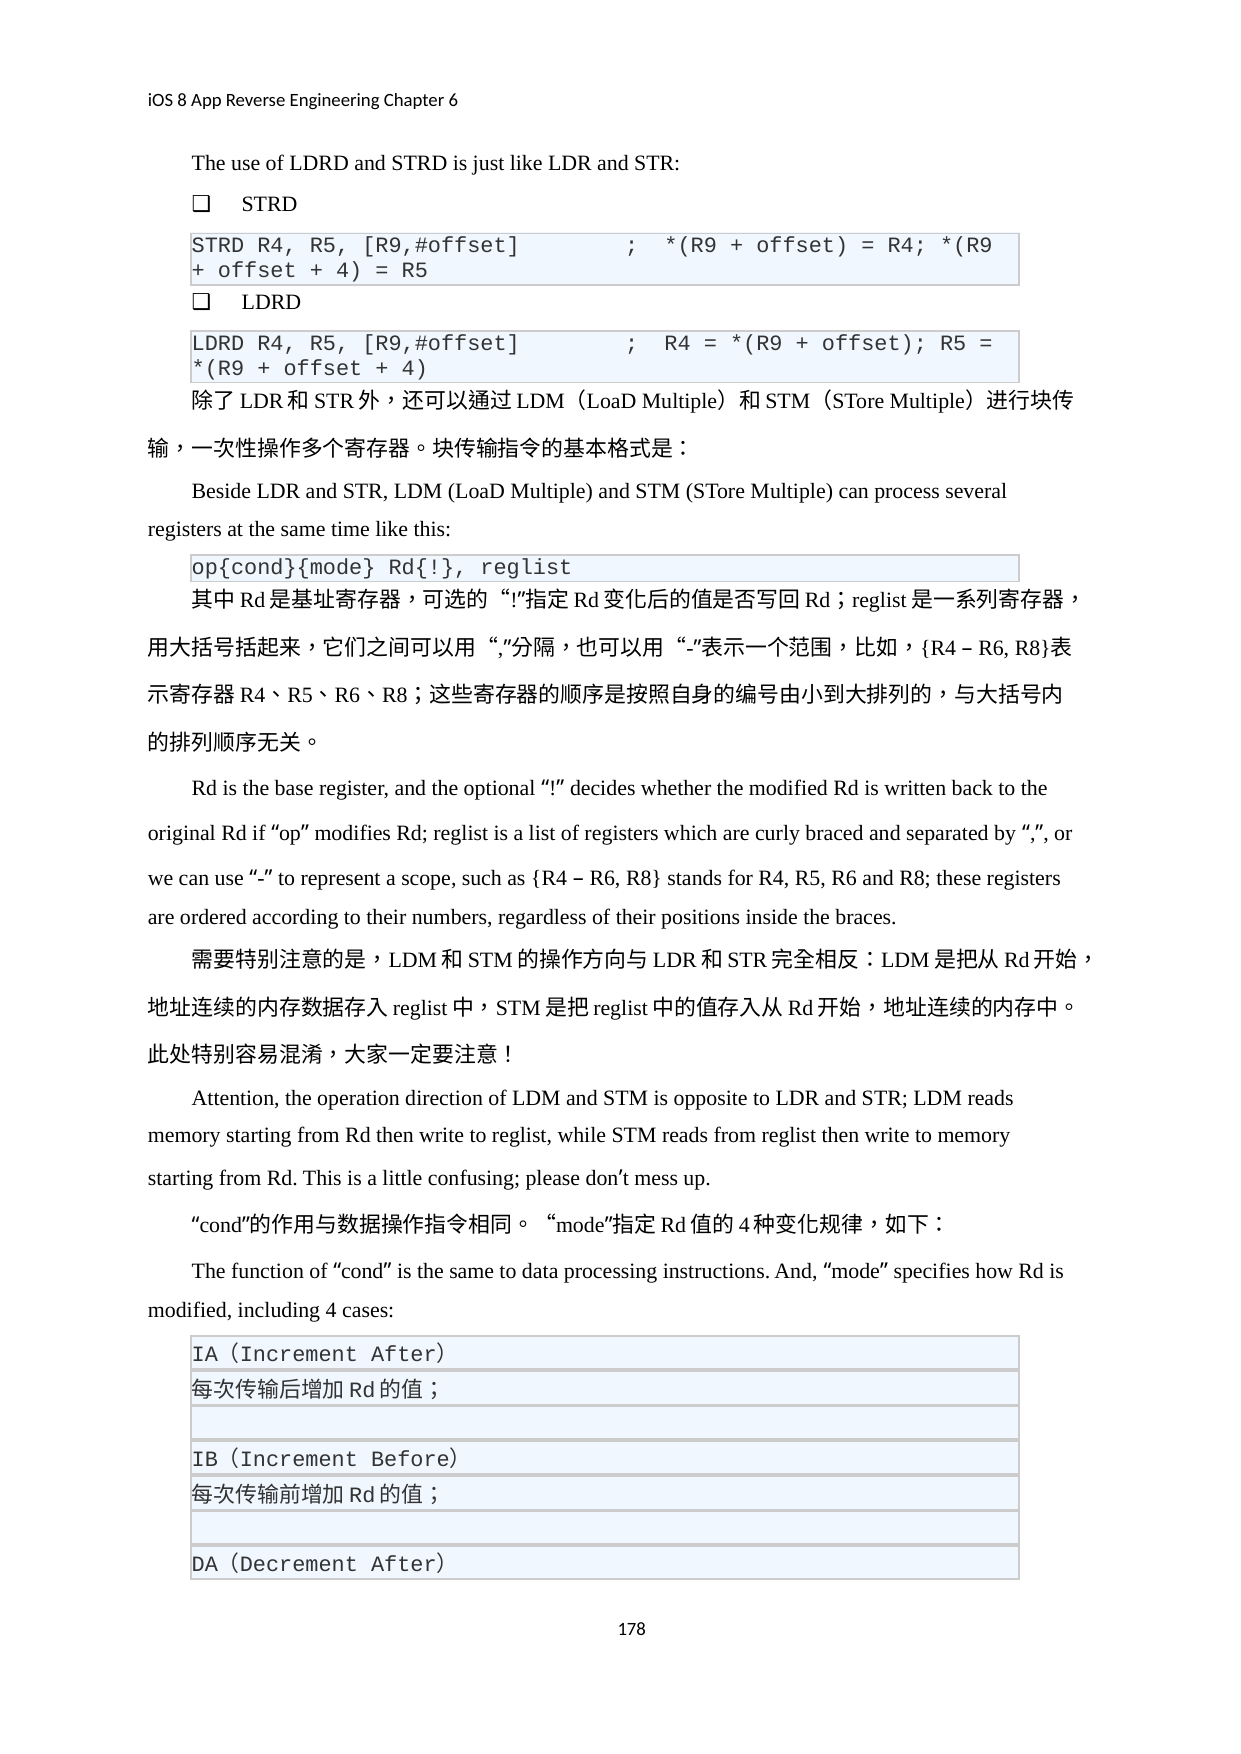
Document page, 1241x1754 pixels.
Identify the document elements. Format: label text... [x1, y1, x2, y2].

list STRD [191, 188, 1078, 218]
text “cond”的作用与数据操作指令相同。“mode”指定Rd值的4种变化规律，如下： [148, 1207, 1078, 1239]
text Attention, the operation direction of LDM and STM is opposite to LDR and STR; LDM reads memory starting from Rd then write to reglist, while STM reads from reglist then write to memory starting from Rd. This is a little confusing; please don’t mess up. [148, 1084, 1078, 1192]
text 需要特别注意的是，LDM和STM的操作方向与LDR和STR完全相反：LDM是把从Rd开始，地址连续的内存数据存入reglist中，STM是把reglist中的值存入从Rd开始，地址连续的内存中。此处特别容易混淆，大家一定要注意！ [148, 942, 1078, 1069]
text 每次传输前增加Rd的值； [192, 1477, 1018, 1509]
text IA（Increment After） [192, 1337, 1018, 1368]
list LDRD [191, 286, 1078, 315]
text DA（Decrement After） [192, 1547, 1018, 1578]
text 其中Rd是基址寄存器，可选的“!”指定Rd变化后的值是否写回Rd；reglist是一系列寄存器，用大括号括起来，它们之间可以用“,”分隔，也可以用“-”表示一个范围，比如，{R4 – R6, R8}表示寄存器R4、R5、R6、R8；这些寄存器的顺序是按照自身的编号由小到大排列的，与大括号内的排列顺序无关。 [148, 582, 1078, 757]
text Beside LDR and STR, LDM (LoaD Multiple) and STM (STore Multiple) can process several registers at the same time like this: [148, 478, 1078, 541]
text Rd is the base register, and the optional “!” decides whether the modified Rd is written back to the original Rd if “op” modifies Rd; reglist is a list of registers which are curly braced and separated by “,”, or we can use “-” to represent a scope, such as {R4 – R6, R8} stands for R4, R5, R6 and R8; these registers are ordered according to their numbers, regardless of their positions inside the braces. [148, 772, 1078, 929]
text 除了LDR和STR外，还可以通过LDM（LoaD Multiple）和STM（STore Multiple）进行块传输，一次性操作多个寄存器。块传输指令的基本格式是： [148, 383, 1078, 463]
text LDRD R4, R5, [R9,#offset] ; R4 = *(R9 + offset); R5 = *(R9 + offset + 4) [192, 332, 1018, 382]
text op{cond}{mode} Rd{!}, reglist [192, 556, 1018, 581]
text The use of LDRD and STRD is just like LDR and STR: [148, 150, 1078, 175]
text The function of “cond” is the same to data processing instructions. And, “mode” specifies how Rd is modified, including 4 cases: [148, 1255, 1078, 1322]
text IB（Increment Before） [192, 1442, 1018, 1473]
text STRD R4, R5, [R9,#offset] ; *(R9 + offset) = R4; *(R9 + offset + 4) = R5 [192, 234, 1018, 284]
text 每次传输后增加Rd的值； [192, 1372, 1018, 1404]
